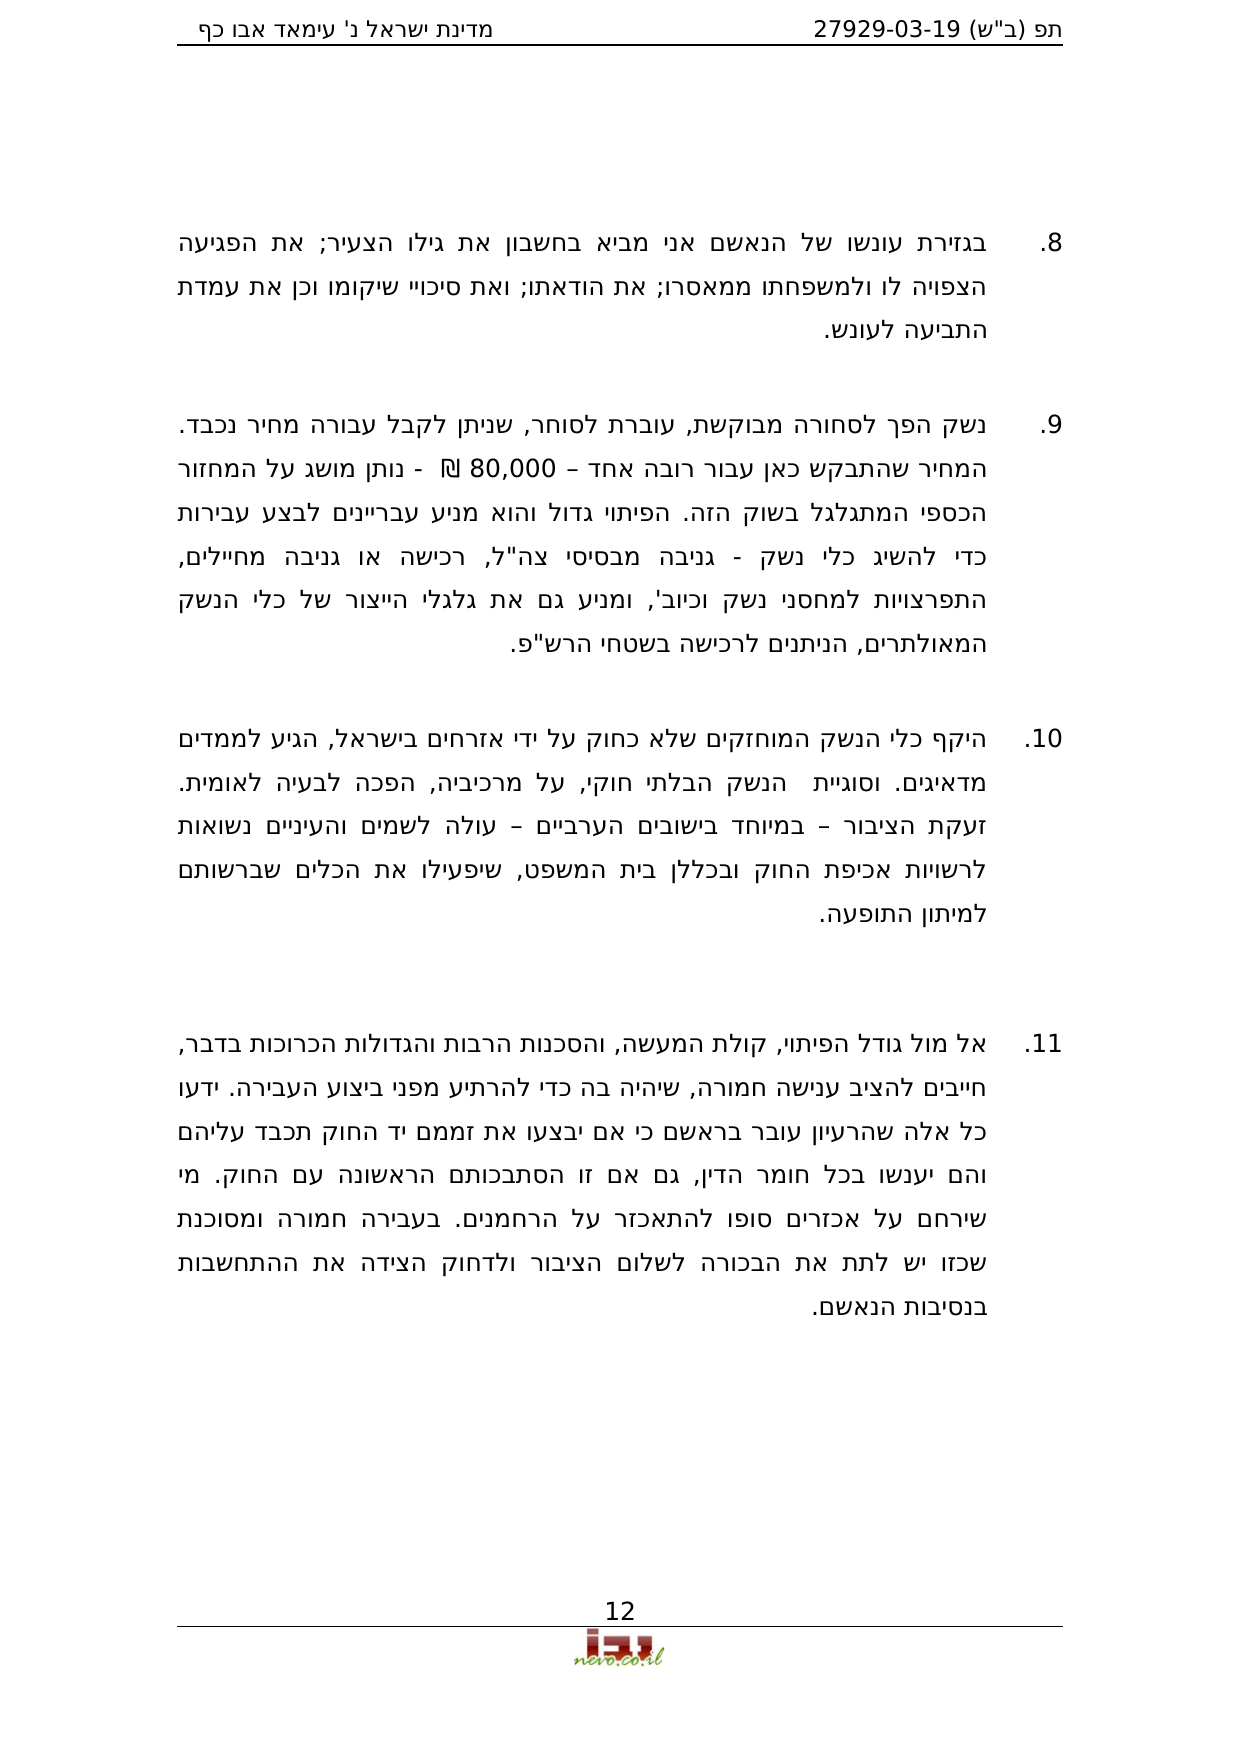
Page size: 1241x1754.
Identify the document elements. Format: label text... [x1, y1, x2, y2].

text 11. אל מול גודל הפיתוי, קולת המעשה, והסכנות הרבות והגדולות הכרוכות בדבר, חייבים להציב ענישה חמורה, שיהיה בה כדי להרתיע מפני ביצוע העבירה. ידעו כל אלה שהרעיון עובר בראשם כי אם יבצעו את זממם יד החוק תכבד עליהם והם יענשו בכל חומר הדין, גם אם זו הסתבכותם הראשונה עם החוק. מי שירחם על אכזרים סופו להתאכזר על הרחמנים. בעבירה חמורה ומסוכנת שכזו יש לתת את הבכורה לשלום הציבור ולדחוק הצידה את ההתחשבות בנסיבות הנאשם. [177, 1029, 1063, 1321]
picture [574, 1628, 666, 1667]
text 9. נשק הפך לסחורה מבוקשת, עוברת לסוחר, שניתן לקבל עבורה מחיר נכבד. המחיר שהתבקש כאן עבור רובה אחד – 80,000 ₪ - נותן מושג על המחזור הכספי המתגלגל בשוק הזה. הפיתוי גדול והוא מניע עבריינים לבצע עבירות כדי להשיג כלי נשק - גניבה מבסיסי צה"ל, רכישה או גניבה מחיילים, התפרצויות למחסני נשק וכיוב', ומניע גם את גלגלי הייצור של כלי הנשק המאולתרים, הניתנים לרכישה בשטחי הרש"פ. [177, 411, 1063, 658]
text 8. בגזירת עונשו של הנאשם אני מביא בחשבון את גילו הצעיר; את הפגיעה הצפויה לו ולמשפחתו ממאסרו; את הודאתו; ואת סיכויי שיקומו וכן את עמדת התביעה לעונש. [177, 228, 1063, 345]
text 10. היקף כלי הנשק המוחזקים שלא כחוק על ידי אזרחים בישראל, הגיע לממדים מדאיגים. וסוגיית הנשק הבלתי חוקי, על מרכיביה, הפכה לבעיה לאומית. זעקת הציבור – במיוחד בישובים הערביים – עולה לשמים והעיניים נשואות לרשויות אכיפת החוק ובכללן בית המשפט, שיפעילו את הכלים שברשותם למיתון התופעה. [177, 724, 1063, 928]
